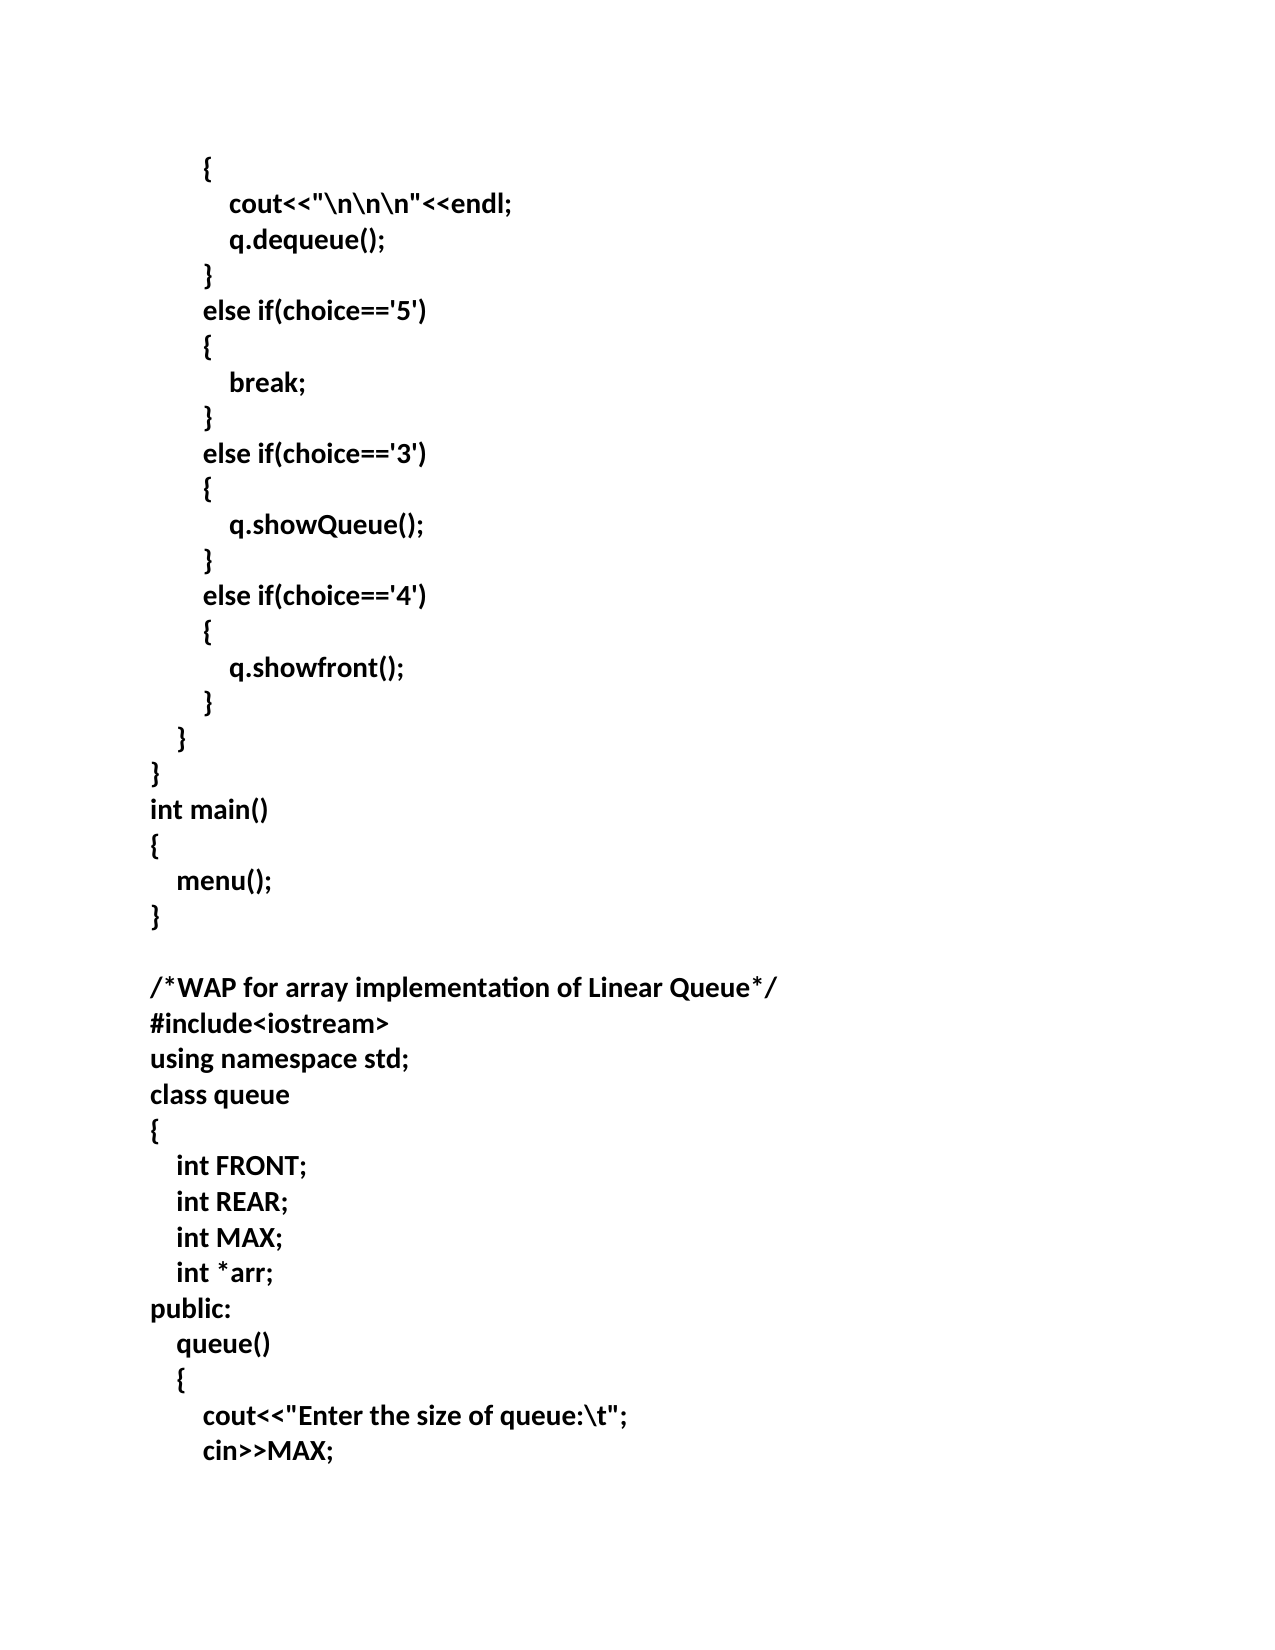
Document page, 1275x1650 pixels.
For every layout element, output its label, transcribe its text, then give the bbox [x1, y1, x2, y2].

text { [150, 1112, 1125, 1147]
text int main() [150, 791, 1125, 827]
text /*WAP for array implementation of Linear Queue*/ [150, 969, 1125, 1005]
text { [150, 827, 1125, 862]
text { [150, 1361, 1125, 1397]
text else if(choice=='5') [150, 292, 1125, 328]
text queue() [150, 1326, 1125, 1361]
text else if(choice=='4') [150, 577, 1125, 613]
text menu(); [150, 862, 1125, 898]
text } [150, 399, 1125, 435]
text int FRONT; [150, 1147, 1125, 1183]
text { [150, 613, 1125, 649]
text cout<<"Enter the size of queue:\t"; [150, 1397, 1125, 1432]
text q.showfront(); [150, 649, 1125, 684]
text } [150, 542, 1125, 577]
text } [150, 684, 1125, 720]
text } [150, 898, 1125, 934]
text break; [150, 364, 1125, 399]
text { [150, 328, 1125, 364]
text #include<iostream> [150, 1005, 1125, 1041]
text { [150, 150, 1125, 186]
text using namespace std; [150, 1041, 1125, 1076]
text class queue [150, 1076, 1125, 1112]
text int MAX; [150, 1219, 1125, 1254]
text else if(choice=='3') [150, 435, 1125, 471]
text } [150, 257, 1125, 292]
text int REAR; [150, 1183, 1125, 1219]
text } [150, 756, 1125, 791]
text cout<<"\n\n\n"<<endl; [150, 186, 1125, 221]
text q.showQueue(); [150, 506, 1125, 542]
text int *arr; [150, 1254, 1125, 1290]
text public: [150, 1290, 1125, 1326]
text q.dequeue(); [150, 221, 1125, 257]
text } [150, 720, 1125, 756]
text { [150, 471, 1125, 506]
text cin>>MAX; [150, 1432, 1125, 1468]
